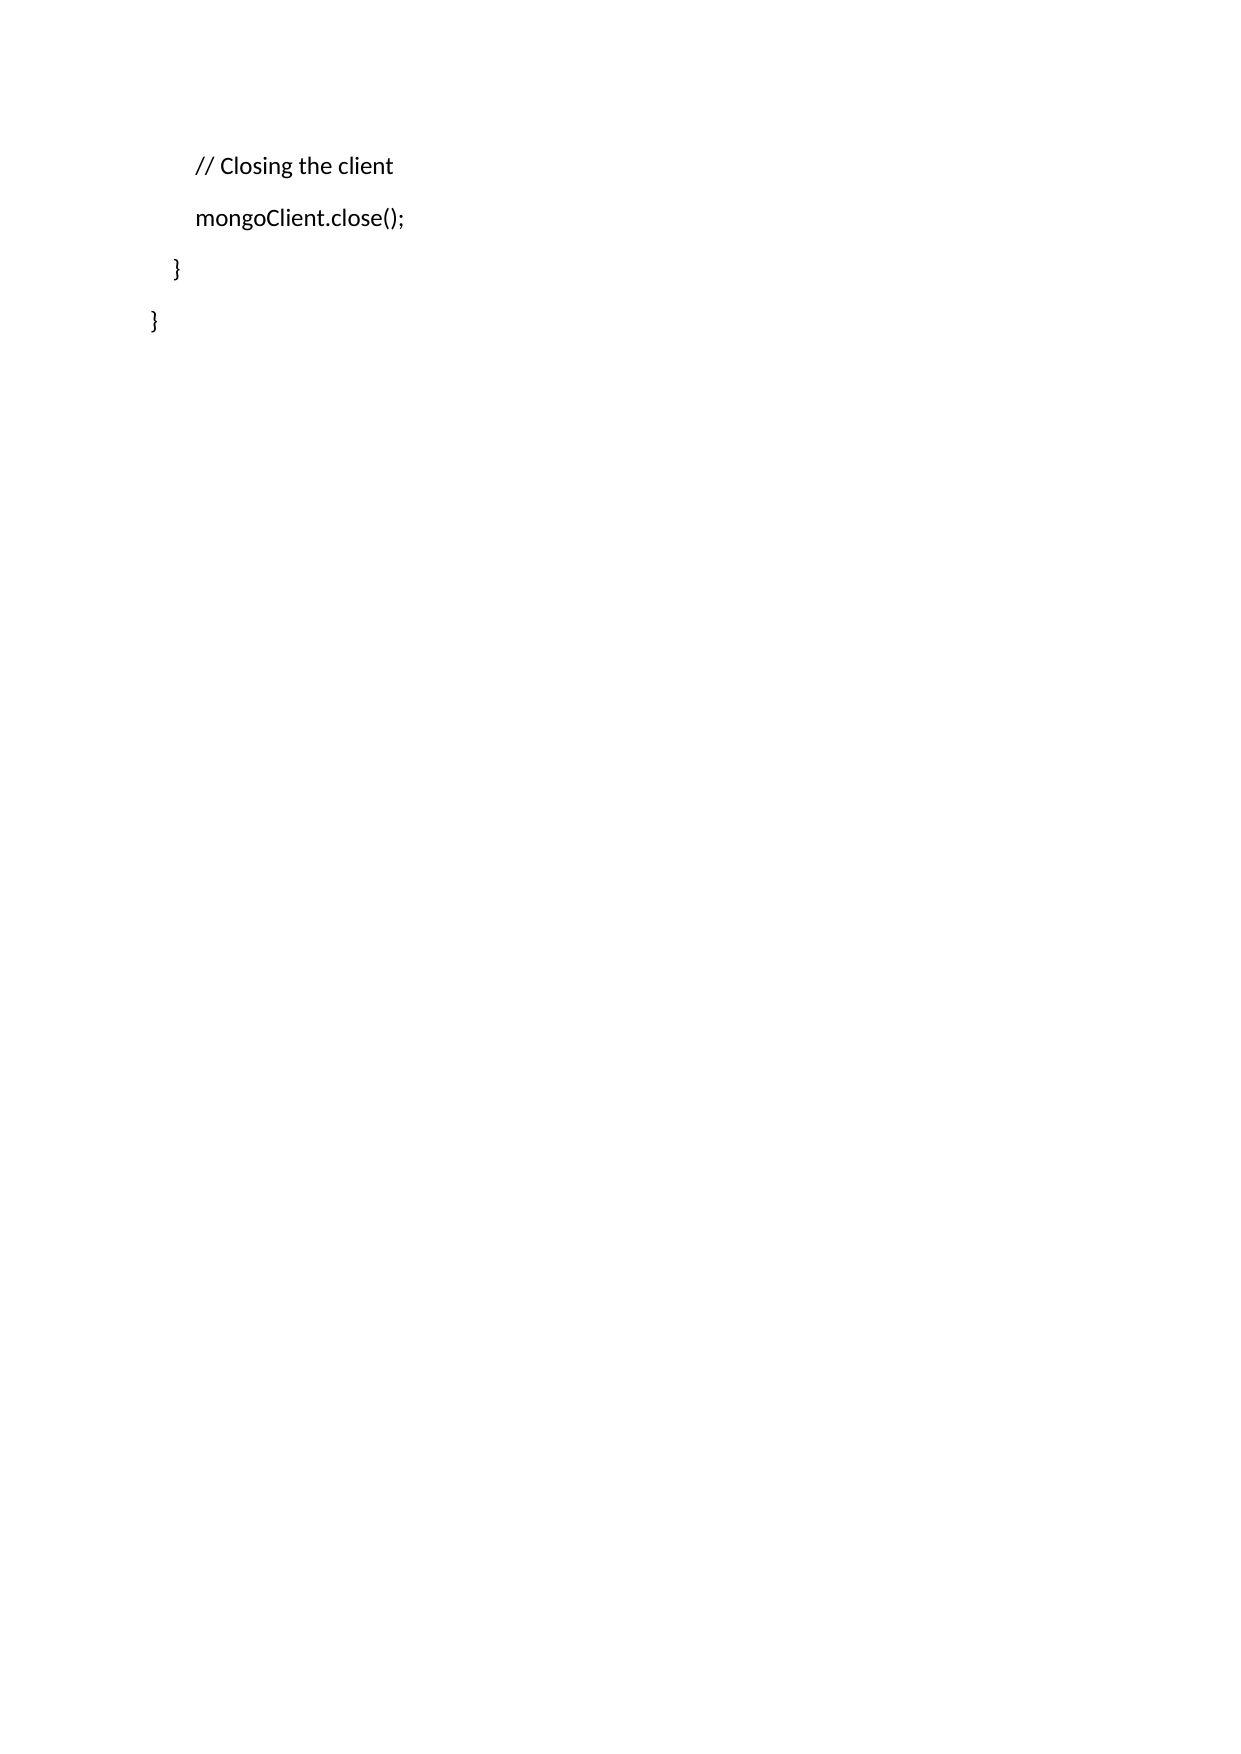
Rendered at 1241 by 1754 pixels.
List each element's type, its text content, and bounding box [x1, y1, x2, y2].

text } [150, 305, 1090, 336]
text // Closing the client [150, 150, 1090, 181]
text } [150, 253, 1090, 284]
text mongoClient.close(); [150, 202, 1090, 232]
